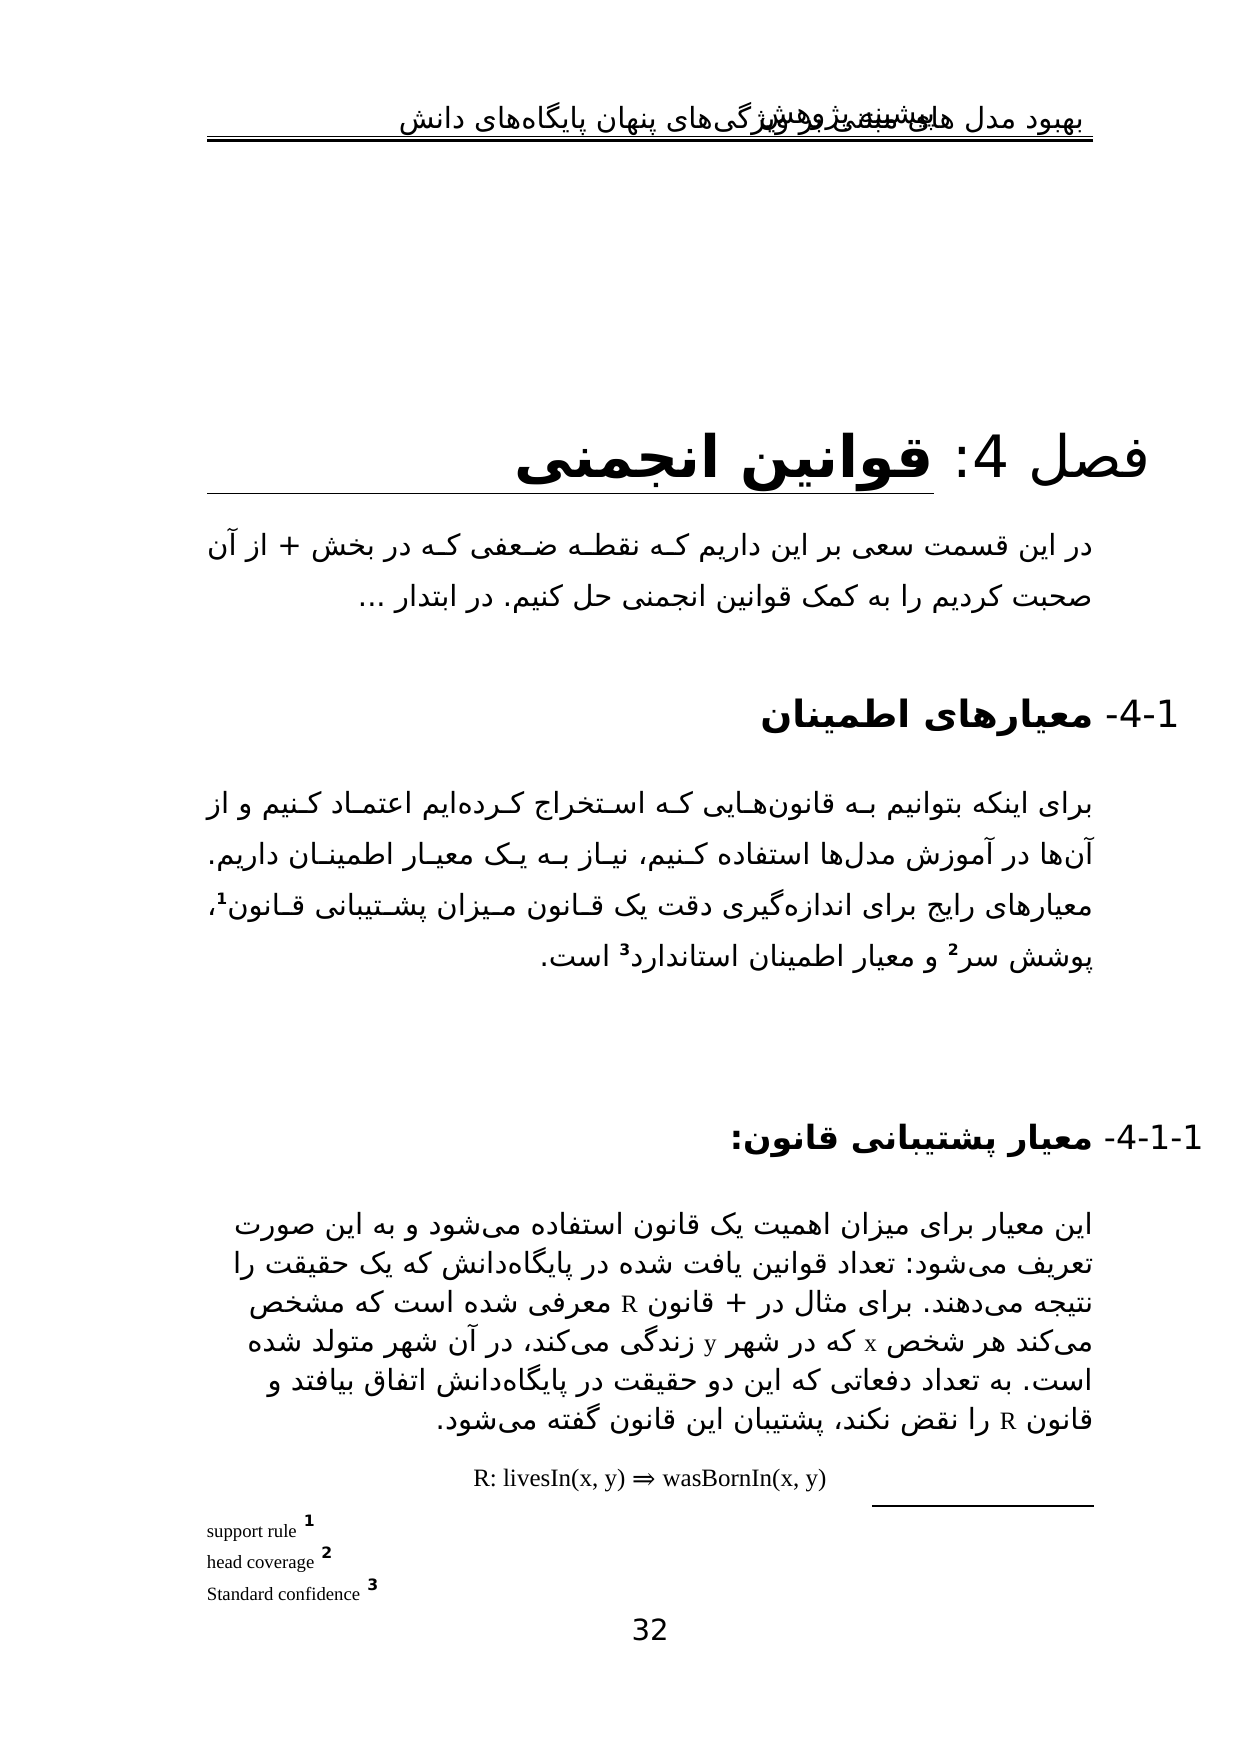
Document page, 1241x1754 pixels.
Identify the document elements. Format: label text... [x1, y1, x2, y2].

text این معیار برای میزان اهمیت یک قانون استفاده می‌شود و به این صورت تعریف می‌شود: تعداد قوانین یافت شده در پایگاه‌دانش که یک حقیقت را نتیجه می‌دهند. برای مثال در + قانون R معرفی شده است که مشخص می‌کند هر شخص x که در شهر y زندگی می‌کند، در آن شهر متولد شده است. به تعداد دفعاتی که این دو حقیقت در پایگاه‌دانش اتفاق بیافتد و قانون R را نقض نکند، پشتیبان این قانون گفته می‌شود. [207, 1207, 1093, 1436]
text معیار پشتیبانی قانون: [207, 1119, 1093, 1157]
text R: livesIn(x, y) ⇒ wasBornIn(x, y) [207, 1462, 1093, 1492]
text برای اینکه بتوانیم به قانون‌هایی که استخراج کرده‌ایم اعتماد کنیم و از آن‌ها در آموزش مدل‌ها استفاده کنیم، نیاز به یک معیار اطمینان داریم. معیارهای رایج برای اندازه‌گیری دقت یک قانون میزان پشتیبانی قانون، پوشش سر و معیار اطمینان استاندارد است. [207, 786, 1093, 973]
text در این قسمت سعی بر این داریم که نقطه ضعفی که در بخش + از آن صحبت کردیم را به کمک قوانین انجمنی حل کنیم. در ابتدار ... [207, 528, 1093, 613]
text قوانین انجمنی [207, 423, 934, 493]
text معیار‌های اطمینان [207, 692, 1093, 736]
